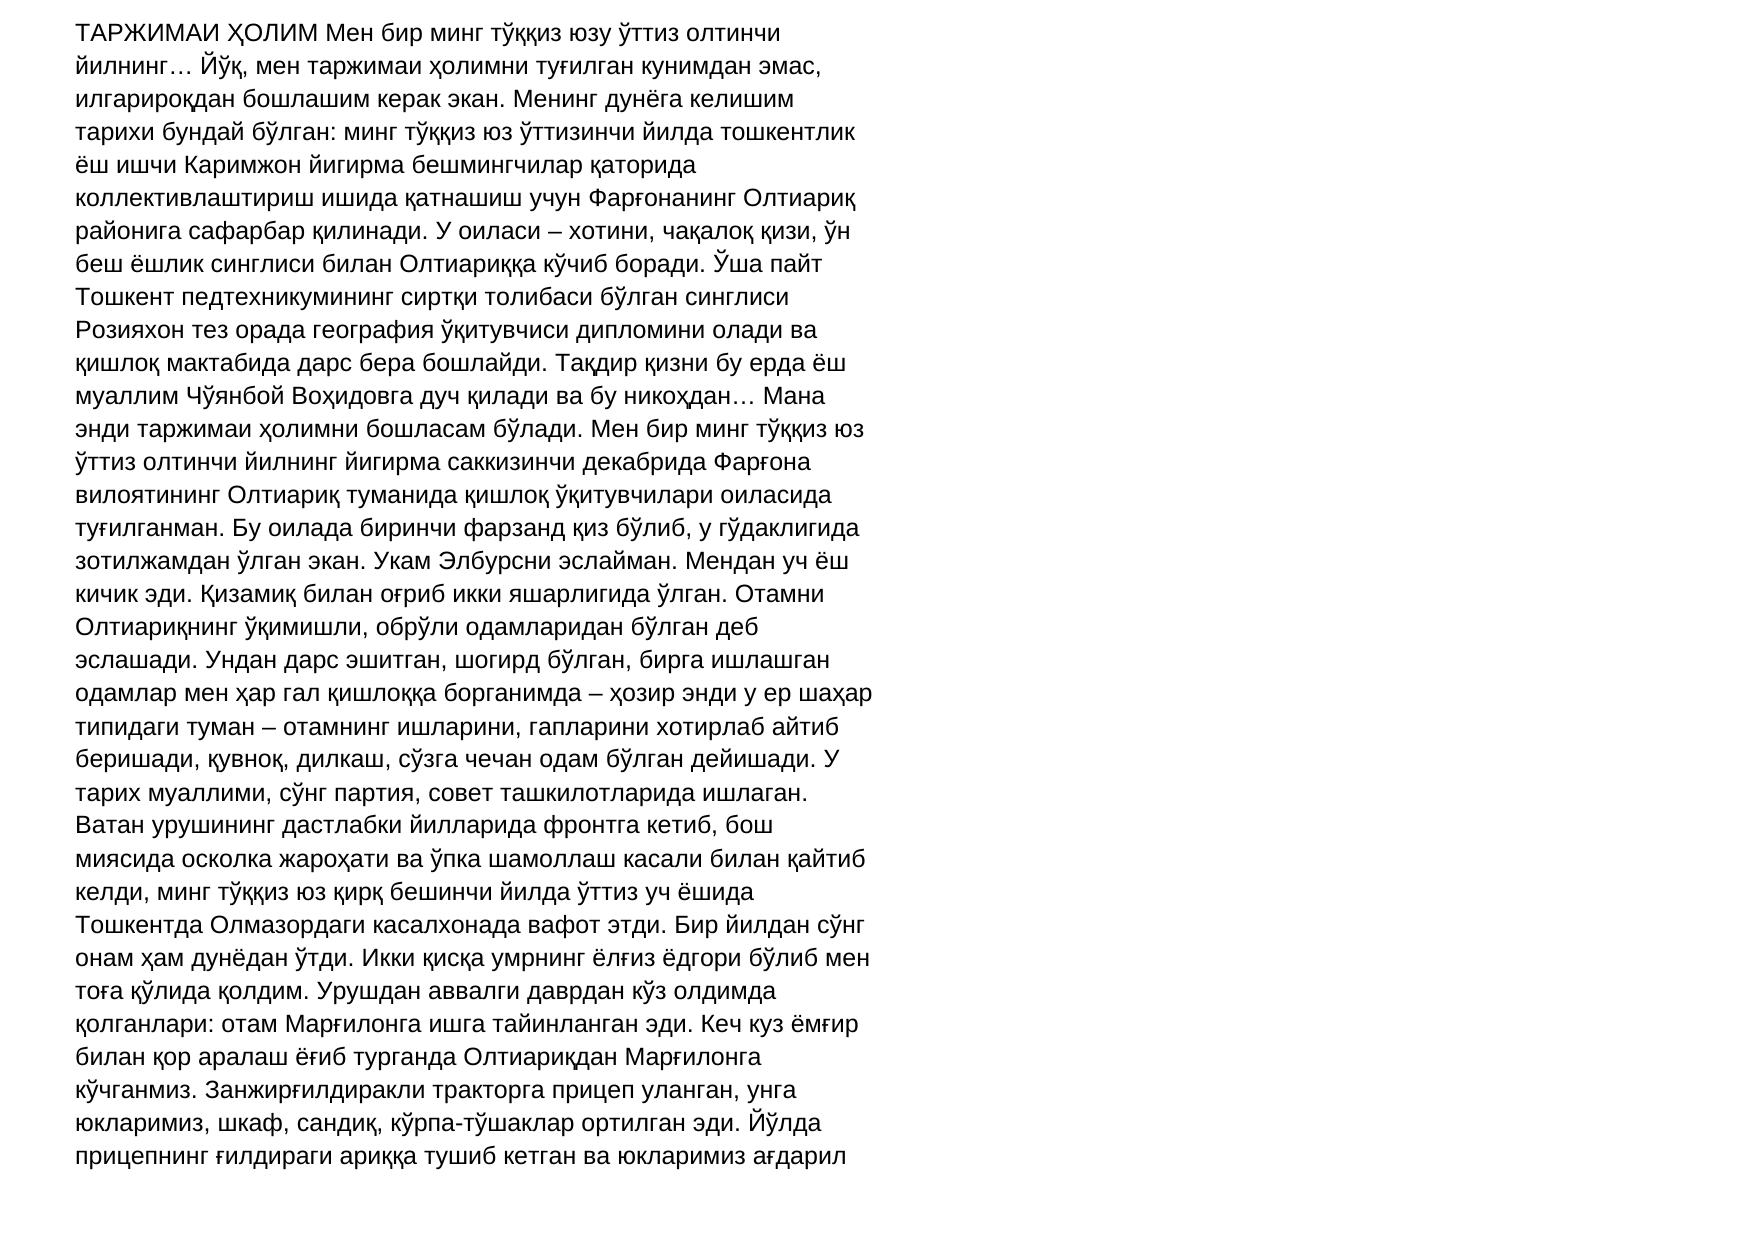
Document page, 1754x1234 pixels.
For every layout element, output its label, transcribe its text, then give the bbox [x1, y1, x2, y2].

text ТАРЖИМАИ ҲОЛИМ Мен бир минг тўққиз юзу ўттиз олтинчи йилнинг… Йўқ, мен таржимаи ҳолимни туғилган кунимдан эмас, илгарироқдан бошлашим керак экан. Менинг дунёга келишим тарихи бундай бўлган: минг тўққиз юз ўттизинчи йилда тошкентлик ёш ишчи Каримжон йигирма бешмингчилар қаторида коллективлаштириш ишида қатнашиш учун Фарғонанинг Олтиариқ районига сафарбар қилинади. У оиласи – хотини, чақалоқ қизи, ўн беш ёшлик синглиси билан Олтиариққа кўчиб боради. Ўша пайт Тошкент педтехникумининг сиртқи толибаси бўлган синглиси Розияхон тез орада география ўқитувчиси дипломини олади ва қишлоқ мактабида дарс бера бошлайди. Тақдир қизни бу ерда ёш муаллим Чўянбой Воҳидовга дуч қилади ва бу никоҳдан… Мана энди таржимаи ҳолимни бошласам бўлади. Мен бир минг тўққиз юз ўттиз олтинчи йилнинг йигирма саккизинчи декабрида Фарғона вилоятининг Олтиариқ туманида қишлоқ ўқитувчилари оиласида туғилганман. Бу оилада биринчи фарзанд қиз бўлиб, у гўдаклигида зотилжамдан ўлган экан. Укам Элбурсни эслайман. Мендан уч ёш кичик эди. Қизамиқ билан оғриб икки яшарлигида ўлган. Отамни Олтиариқнинг ўқимишли, обрўли одамларидан бўлган деб эслашади. Ундан дарс эшитган, шогирд бўлган, бирга ишлашган одамлар мен ҳар гал қишлоққа борганимда – ҳозир энди у ер шаҳар типидаги туман – отамнинг ишларини, гапларини хотирлаб айтиб беришади, қувноқ, дилкаш, сўзга чечан одам бўлган дейишади. У тарих муаллими, сўнг партия, совет ташкилотларида ишлаган. Ватан урушининг дастлабки йилларида фронтга кетиб, бош миясида осколка жароҳати ва ўпка шамоллаш касали билан қайтиб келди, минг тўққиз юз қирқ бешинчи йилда ўттиз уч ёшида Тошкентда Олмазордаги касалхонада вафот этди. Бир йилдан сўнг онам ҳам дунёдан ўтди. Икки қисқа умрнинг ёлғиз ёдгори бўлиб мен тоға қўлида қолдим. Урушдан аввалги даврдан кўз олдимда қолганлари: отам Марғилонга ишга тайинланган эди. Кеч куз ёмғир билан қор аралаш ёғиб турганда Олтиариқдан Марғилонга кўчганмиз. Занжирғилдиракли тракторга прицеп уланган, унга юкларимиз, шкаф, сандиқ, кўрпа-тўшаклар ортилган эди. Йўлда прицепнинг ғилдираги ариққа тушиб кетган ва юкларимиз ағдарил [75, 18, 877, 1169]
